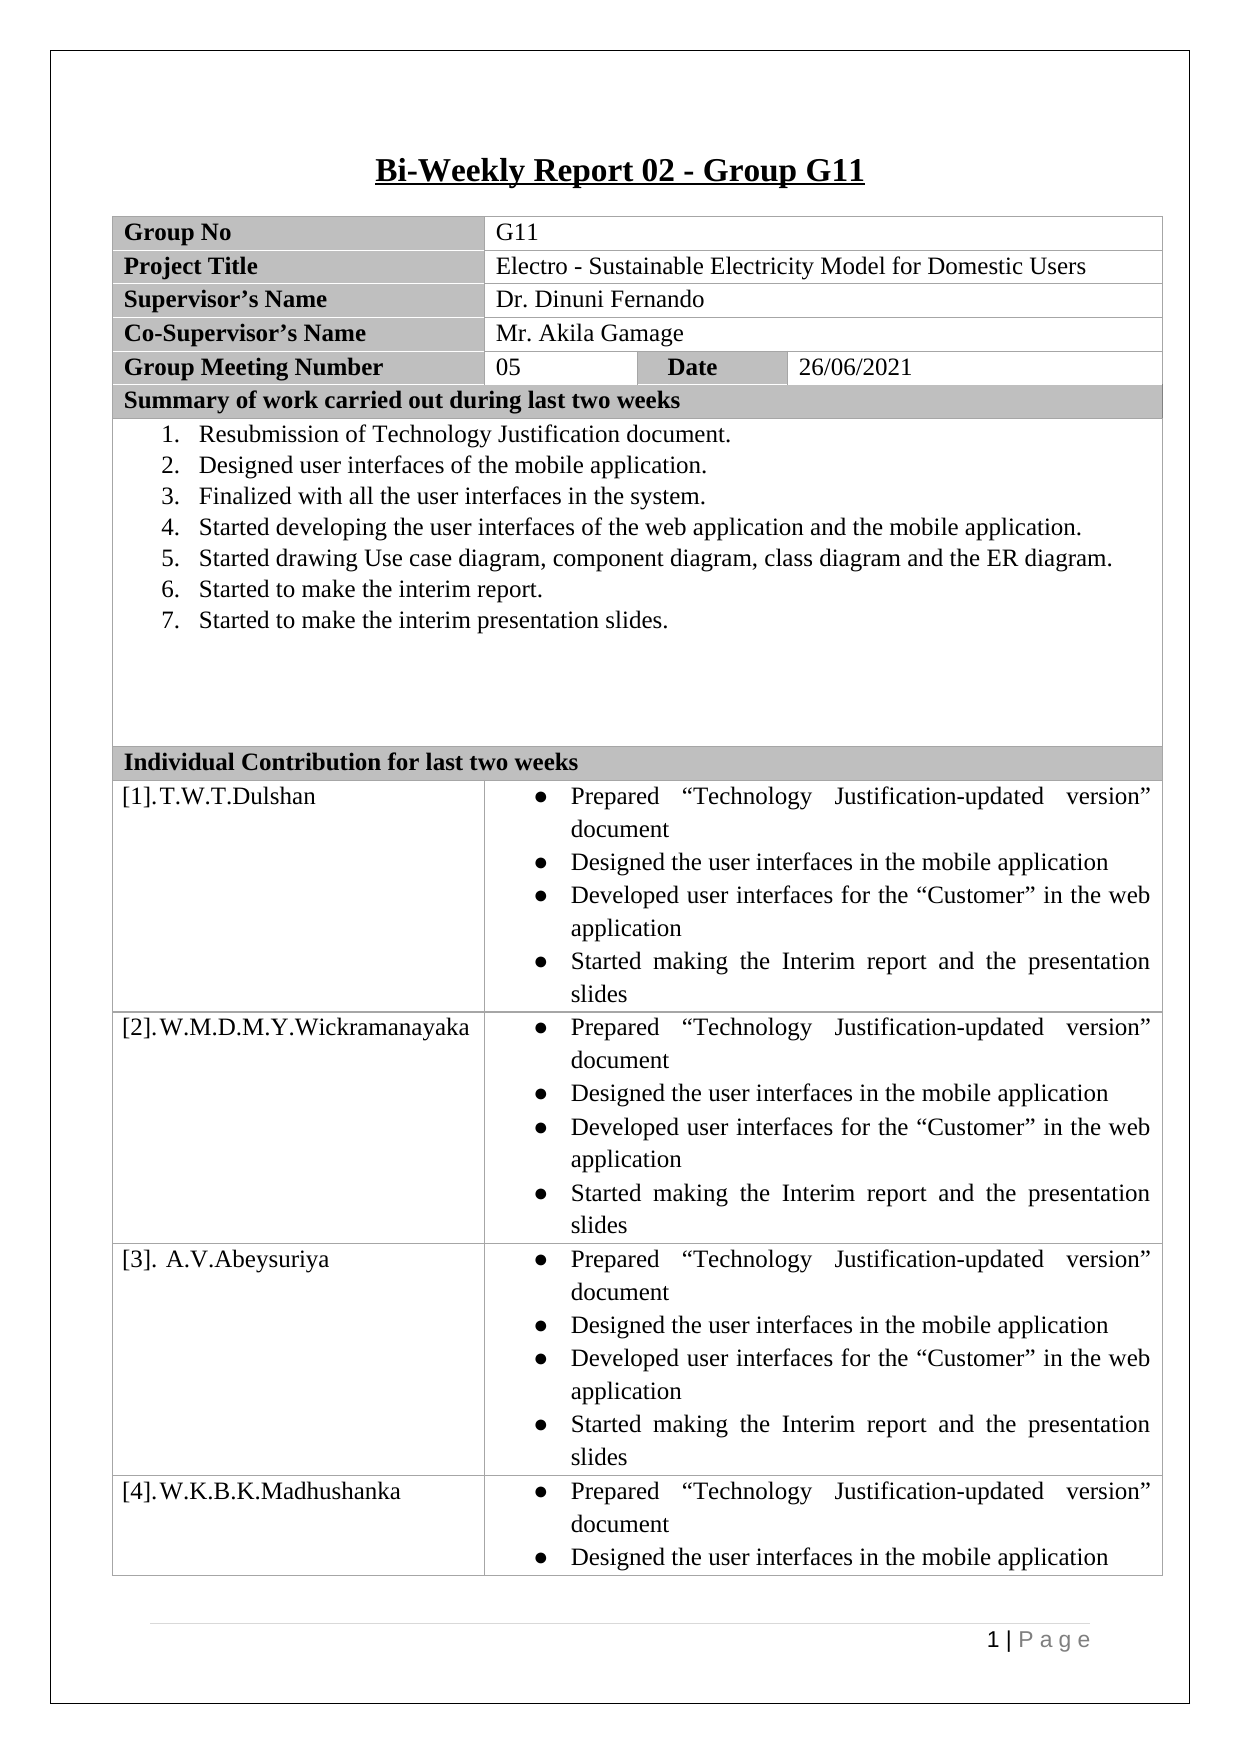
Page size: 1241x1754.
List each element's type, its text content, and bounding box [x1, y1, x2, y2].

table_header G11 [485, 217, 1162, 250]
table_cell Prepared “Technology Justification-updated version” document Designed the user interfaces in the mobile application Developed user interfaces for the “Customer” in the web application Started making the Interim report and the presentation slides [485, 1244, 1162, 1475]
table_cell Project Title [113, 251, 484, 283]
table_cell Summary of work carried out during last two weeks [113, 385, 1162, 418]
table_cell Dr. Dinuni Fernando [485, 284, 1162, 317]
table_cell Prepared “Technology Justification-updated version” document Designed the user interfaces in the mobile application Developed user interfaces for the “Customer” in the web application Started making the Interim report and the presentation slides [485, 1013, 1162, 1243]
table_cell Electro - Sustainable Electricity Model for Domestic Users [485, 251, 1162, 283]
table_cell Individual Contribution for last two weeks [113, 747, 1162, 780]
table_cell Resubmission of Technology Justification document. Designed user interfaces of the mobile application. Finalized with all the user interfaces in the system. Started developing the user interfaces of the web application and the mobile application. Started drawing Use case diagram, component diagram, class diagram and the ER diagram. Started to make the interim report. Started to make the interim presentation slides. [113, 419, 1162, 746]
table_cell Co-Supervisor’s Name [113, 318, 484, 351]
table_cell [485, 1476, 1162, 1575]
table_cell 26/06/2021 [788, 352, 1162, 384]
table_cell Mr. Akila Gamage [485, 318, 1162, 351]
table_cell W.K.B.K.Madhushanka [113, 1476, 484, 1575]
table_cell T.W.T.Dulshan [113, 781, 484, 1011]
table_cell W.M.D.M.Y.Wickramanayaka [113, 1013, 484, 1243]
table_cell Group Meeting Number [113, 352, 484, 384]
table_cell 05 [485, 352, 637, 384]
table_cell Supervisor’s Name [113, 284, 484, 317]
table_cell A.V.Abeysuriya [113, 1244, 484, 1475]
table_cell Prepared “Technology Justification-updated version” document Designed the user interfaces in the mobile application Developed user interfaces for the “Customer” in the web application Started making the Interim report and the presentation slides [485, 781, 1162, 1011]
table_cell Date [638, 352, 787, 384]
text Bi-Weekly Report 02 - Group G11 [150, 150, 1090, 188]
table_header Group No [113, 217, 484, 250]
